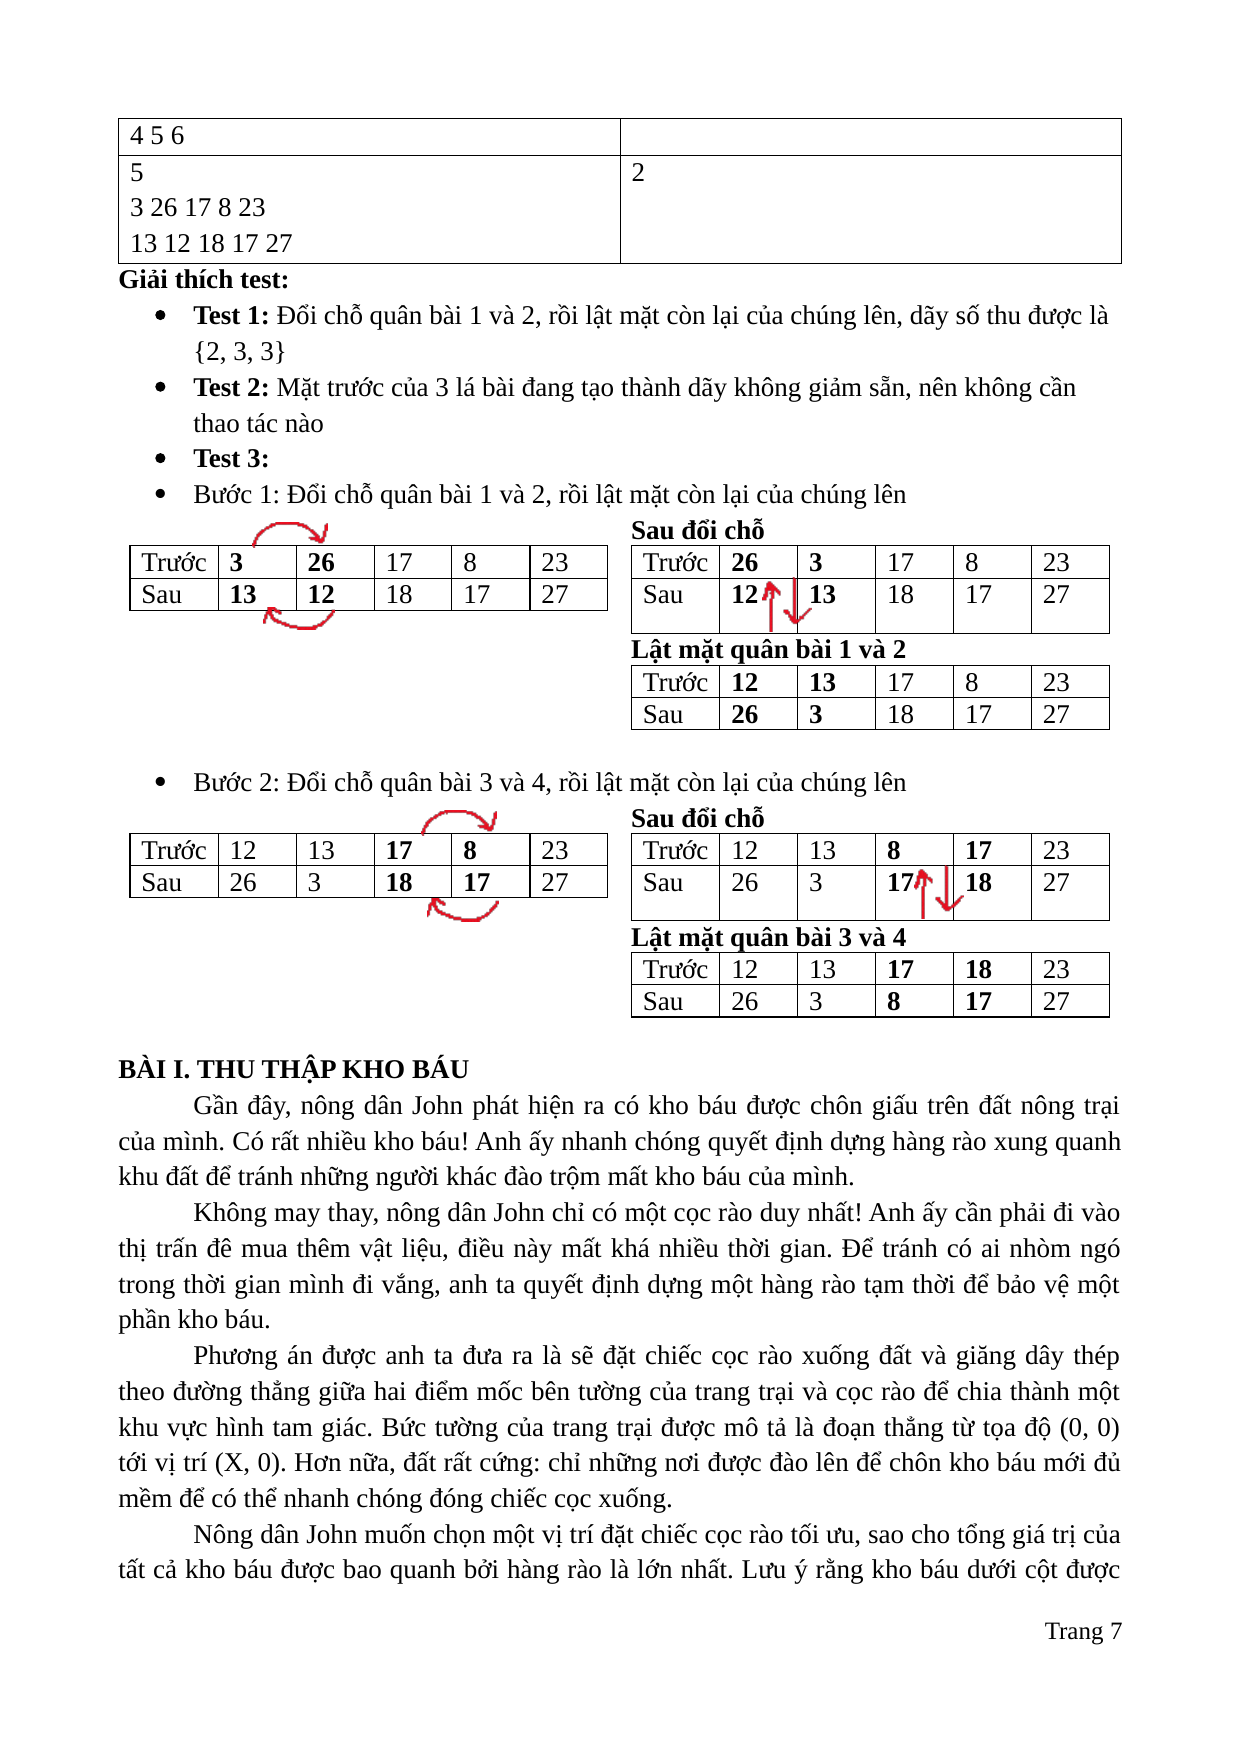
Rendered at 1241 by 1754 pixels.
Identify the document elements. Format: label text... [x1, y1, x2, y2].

picture [762, 577, 812, 632]
text Gần đây, nông dân John phát hiện ra có kho báu được chôn giấu trên đất nông trại của mình. Có rất nhiều kho báu! Anh ấy nhanh chóng quyết định dựng hàng rào xung quanh khu đất để tránh những người khác đào trộm mất kho báu của mình. [118, 1089, 1122, 1192]
table_header [118, 802, 619, 1018]
picture [914, 865, 964, 919]
list Bước 1: Đổi chỗ quân bài 1 và 2, rồi lật mặt còn lại của chúng lên [156, 478, 1122, 509]
table_header Sau đổi chỗ Lật mặt quân bài 3 và 4 [620, 802, 1121, 1018]
table_cell 3 1 2 3 4 5 6 [119, 119, 620, 154]
list Bước 2: Đổi chỗ quân bài 3 và 4, rồi lật mặt còn lại của chúng lên [156, 766, 1122, 797]
text Không may thay, nông dân John chỉ có một cọc rào duy nhất! Anh ấy cần phải đi vào thị trấn đê mua thêm vật liệu, điều này mất khá nhiều thời gian. Để tránh có ai nhòm ngó trong thời gian mình đi vắng, anh ta quyết định dựng một hàng rào tạm thời để bảo vệ một phần kho báu. [118, 1196, 1122, 1334]
picture [421, 810, 497, 836]
text Giải thích test: [118, 264, 1122, 295]
table_header [118, 514, 619, 730]
picture [263, 607, 335, 630]
table_cell 5 3 26 17 8 23 13 12 18 17 27 [119, 156, 620, 262]
picture [252, 522, 328, 548]
subtitle BÀI I. THU THẬP KHO BÁU [118, 1053, 1122, 1084]
table_cell 0 [621, 119, 1121, 154]
table_cell 2 [621, 156, 1121, 262]
picture [427, 898, 499, 922]
table_header Sau đổi chỗ Lật mặt quân bài 1 và 2 [620, 514, 1121, 730]
list Test 2: Mặt trước của 3 lá bài đang tạo thành dãy không giảm sẵn, nên không cần thao tác nào [156, 371, 1122, 438]
list Test 3: [156, 442, 1122, 474]
list Test 1: Đổi chỗ quân bài 1 và 2, rồi lật mặt còn lại của chúng lên, dãy số thu được là {2, 3, 3} [156, 299, 1122, 366]
text Phương án được anh ta đưa ra là sẽ đặt chiếc cọc rào xuống đất và giăng dây thép theo đường thẳng giữa hai điểm mốc bên tường của trang trại và cọc rào để chia thành một khu vực hình tam giác. Bức tường của trang trại được mô tả là đoạn thẳng từ tọa độ (0, 0) tới vị trí (X, 0). Hơn nữa, đất rất cứng: chỉ những nơi được đào lên để chôn kho báu mới đủ mềm để có thể nhanh chóng đóng chiếc cọc xuống. [118, 1339, 1122, 1513]
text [118, 1518, 1122, 1585]
